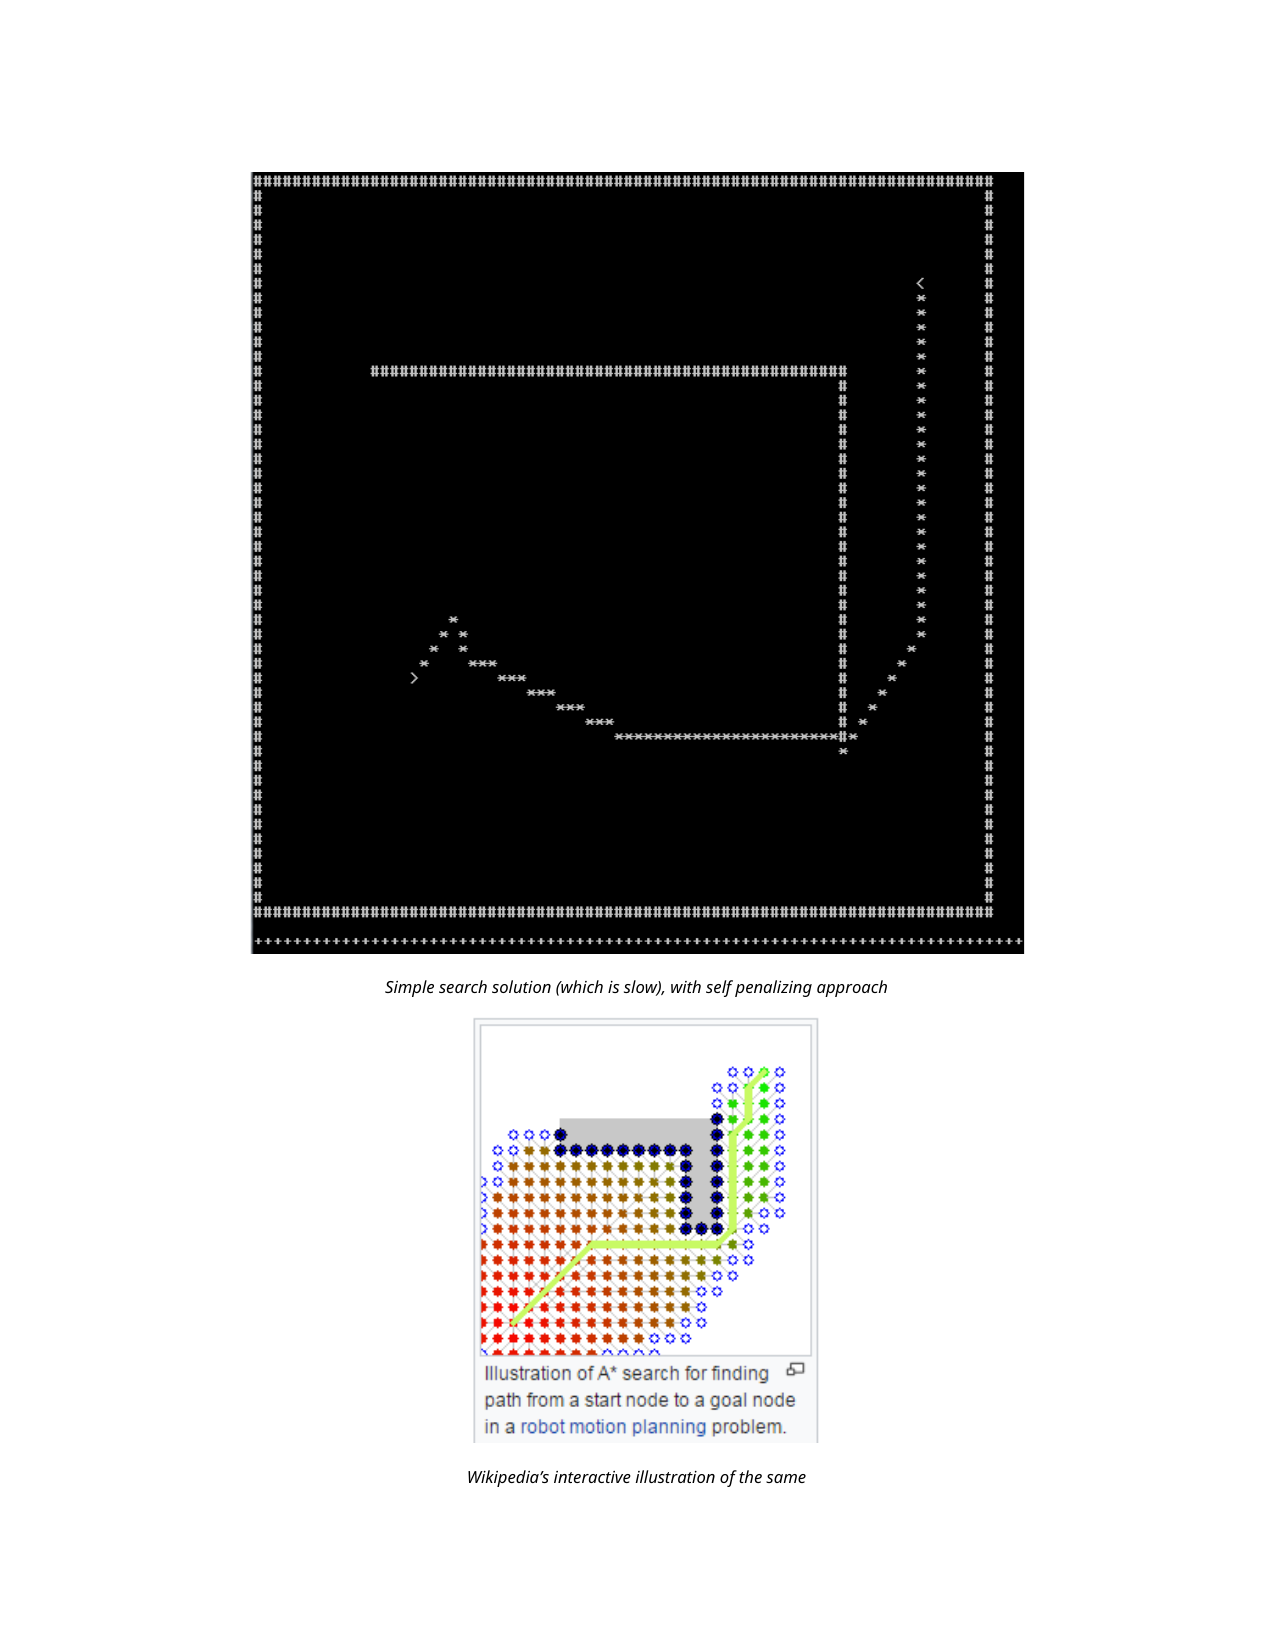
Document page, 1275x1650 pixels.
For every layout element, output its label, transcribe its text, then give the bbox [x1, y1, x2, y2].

picture [250, 172, 1025, 954]
picture [444, 998, 831, 1443]
text Wikipedia’s interactive illustration of the same [150, 1465, 1125, 1488]
text Simple search solution (which is slow), with self penalizing approach [150, 976, 1125, 999]
